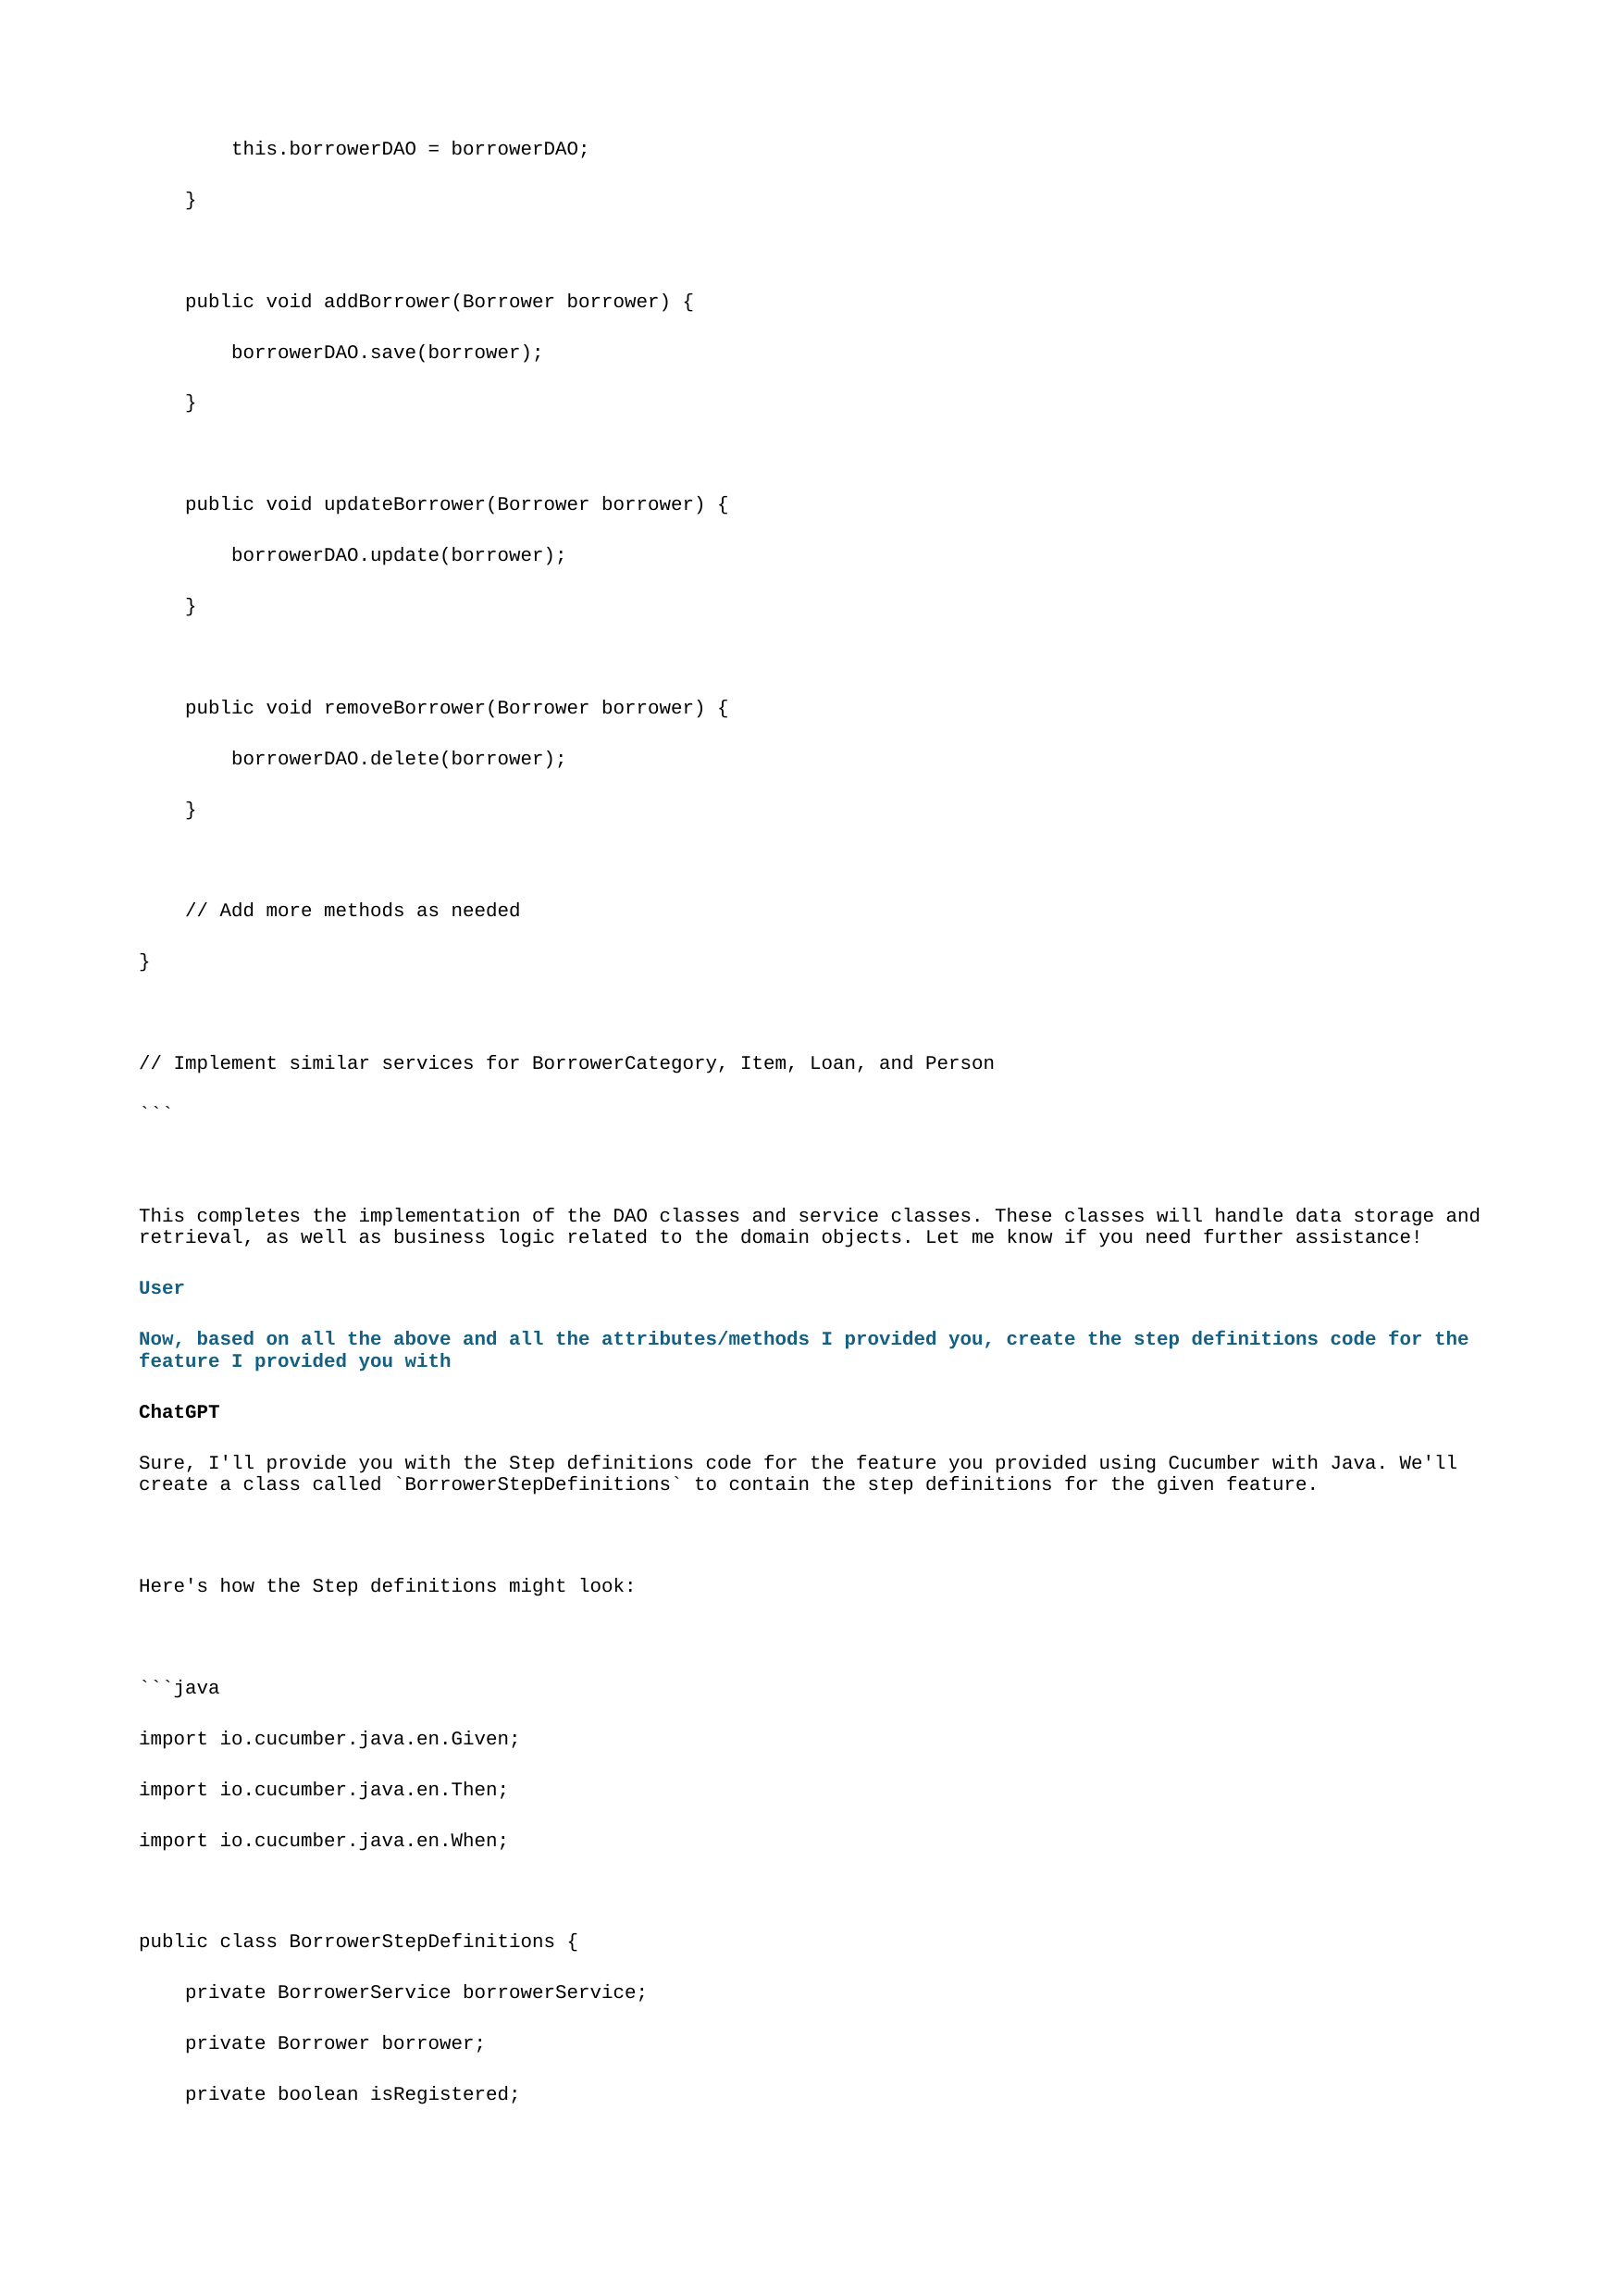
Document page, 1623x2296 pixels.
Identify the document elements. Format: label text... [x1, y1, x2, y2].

text import io.cucumber.java.en.When; [139, 1831, 1484, 1852]
text } [139, 951, 1484, 974]
text ChatGPT [139, 1402, 1484, 1423]
text Here's how the Step definitions might look: [139, 1576, 1484, 1598]
text // Implement similar services for BorrowerCategory, Item, Loan, and Person [139, 1053, 1484, 1075]
text public void updateBorrower(Borrower borrower) { [139, 494, 1484, 516]
text public void addBorrower(Borrower borrower) { [139, 292, 1484, 313]
text Sure, I'll provide you with the Step definitions code for the feature you provided using Cucumber with Java. We'll create a class called `BorrowerStepDefinitions` to contain the step definitions for the given feature. [139, 1453, 1484, 1496]
text borrowerDAO.delete(borrower); [139, 749, 1484, 770]
text private boolean isRegistered; [139, 2084, 1484, 2106]
text borrowerDAO.update(borrower); [139, 545, 1484, 567]
text ``` [139, 1104, 1484, 1126]
text } [139, 800, 1484, 821]
text User [139, 1278, 1484, 1300]
text Now, based on all the above and all the attributes/methods I provided you, create the step definitions code for the feature I provided you with [139, 1329, 1484, 1372]
text private Borrower borrower; [139, 2033, 1484, 2055]
text public void removeBorrower(Borrower borrower) { [139, 698, 1484, 719]
text import io.cucumber.java.en.Given; [139, 1729, 1484, 1750]
text // Add more methods as needed [139, 900, 1484, 923]
text borrowerDAO.save(borrower); [139, 341, 1484, 364]
text import io.cucumber.java.en.Then; [139, 1780, 1484, 1801]
text this.borrowerDAO = borrowerDAO; [139, 139, 1484, 161]
text private BorrowerService borrowerService; [139, 1982, 1484, 2004]
text This completes the implementation of the DAO classes and service classes. These classes will handle data storage and retrieval, as well as business logic related to the domain objects. Let me know if you need further assistance! [139, 1206, 1484, 1249]
text } [139, 392, 1484, 415]
text } [139, 190, 1484, 211]
text ```java [139, 1678, 1484, 1700]
text public class BorrowerStepDefinitions { [139, 1931, 1484, 1954]
text } [139, 596, 1484, 618]
